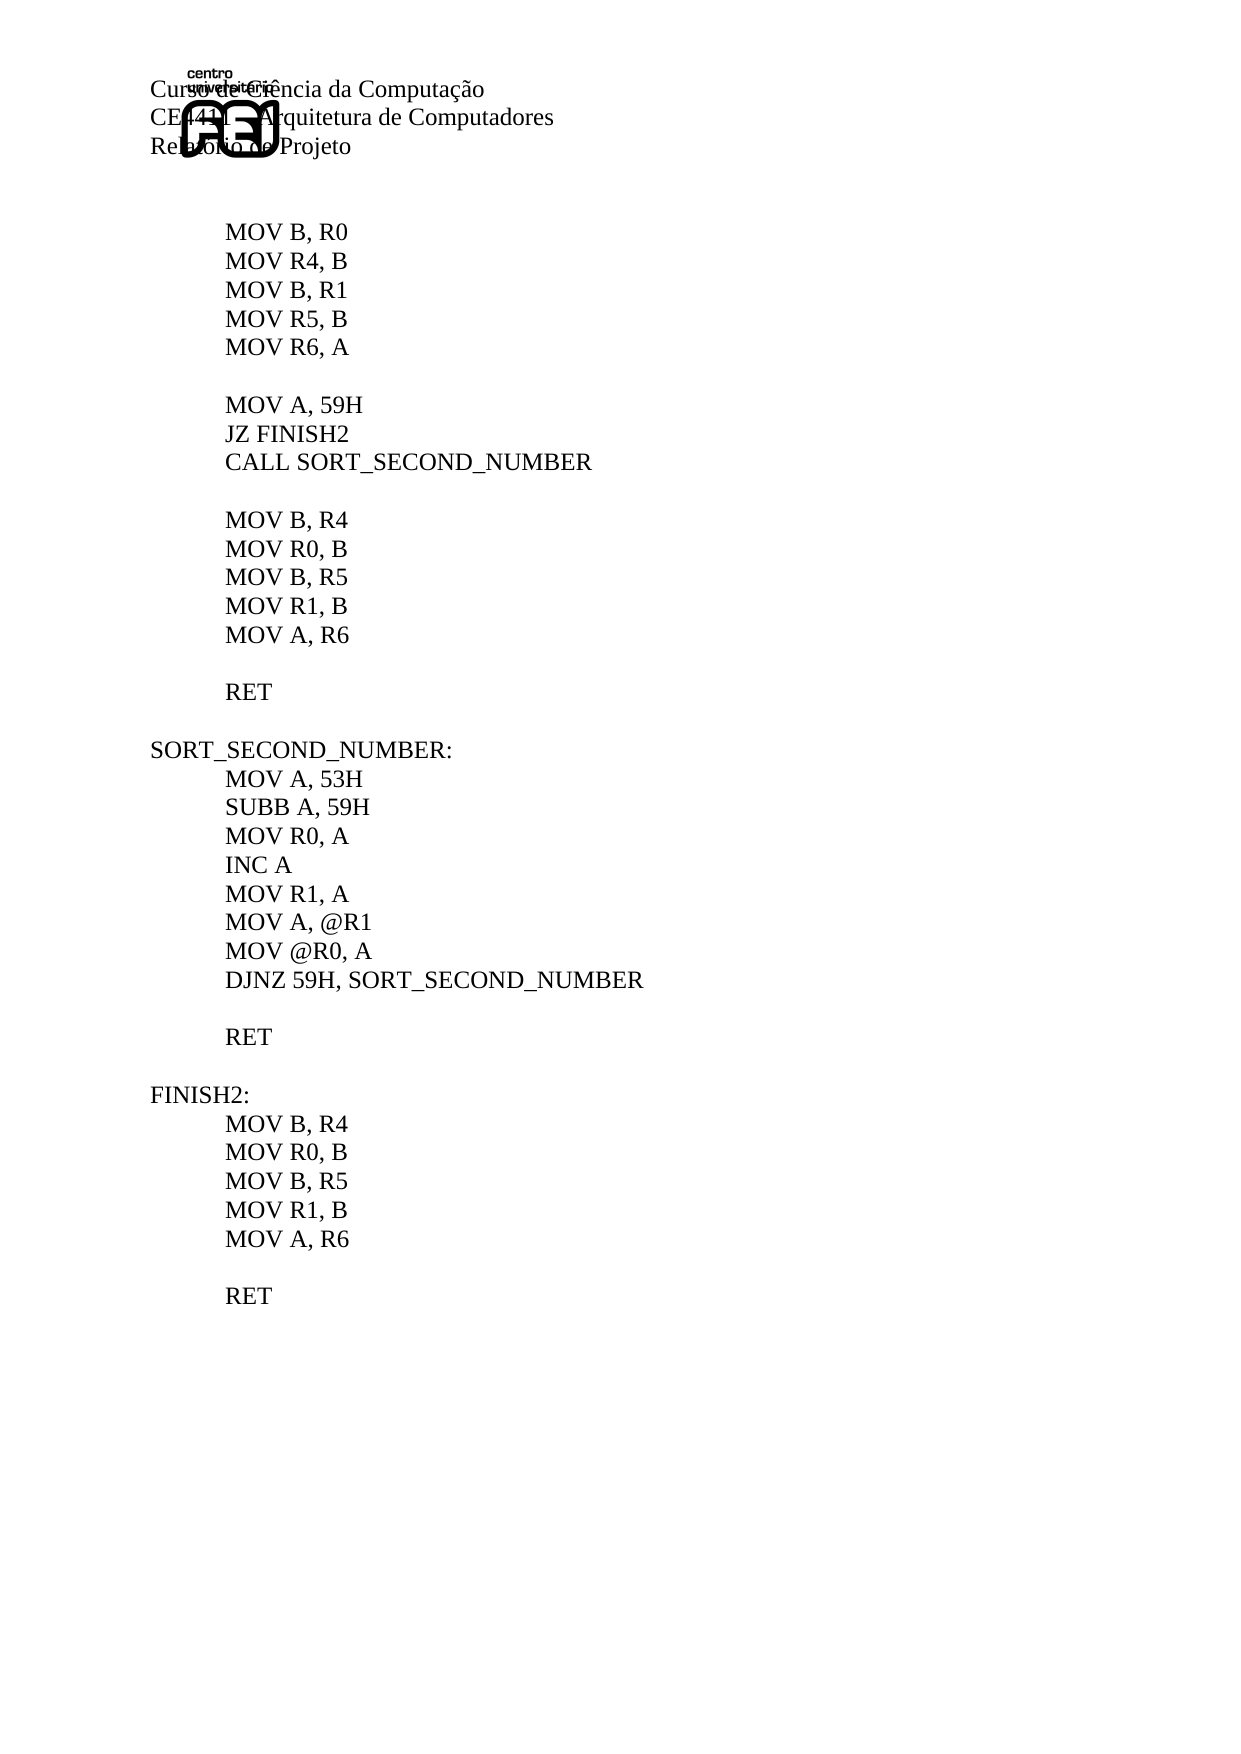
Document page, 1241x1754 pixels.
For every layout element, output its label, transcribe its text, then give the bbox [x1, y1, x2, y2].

text MOV A, R6 [150, 620, 1090, 649]
text SORT_SECOND_NUMBER: [150, 735, 1090, 764]
text MOV A, 59H [150, 390, 1090, 419]
text MOV R0, A [150, 821, 1090, 850]
picture [178, 68, 282, 159]
text MOV R0, B [150, 1137, 1090, 1166]
text RETImagens da simulação realizada na IDE [150, 1281, 1090, 1310]
text MOV R0, B [150, 534, 1090, 562]
text MOV A, 53H [150, 764, 1090, 792]
text MOV B, R5 [150, 1166, 1090, 1195]
text MOV B, R1 [150, 275, 1090, 304]
text MOV R1, B [150, 1195, 1090, 1224]
text RET [150, 1022, 1090, 1051]
text JZ FINISH2 [150, 419, 1090, 447]
text FINISH2: [150, 1080, 1090, 1109]
text MOV A, R6 [150, 1224, 1090, 1252]
text RET [150, 677, 1090, 706]
text MOV R1, A [150, 879, 1090, 907]
text DJNZ 59H, SORT_SECOND_NUMBER [150, 965, 1090, 994]
text MOV R6, A [150, 332, 1090, 361]
text CALL SORT_SECOND_NUMBER [150, 447, 1090, 476]
text INC A [150, 850, 1090, 879]
text MOV R4, B [150, 246, 1090, 275]
text MOV B, R5 [150, 562, 1090, 591]
text MOV B, R0 [150, 217, 1090, 246]
text MOV A, @R1 [150, 907, 1090, 936]
text MOV B, R4 [150, 1109, 1090, 1137]
text MOV @R0, A [150, 936, 1090, 965]
text MOV B, R4 [150, 505, 1090, 534]
text SUBB A, 59H [150, 792, 1090, 821]
text MOV R1, B [150, 591, 1090, 620]
text MOV R5, B [150, 304, 1090, 332]
